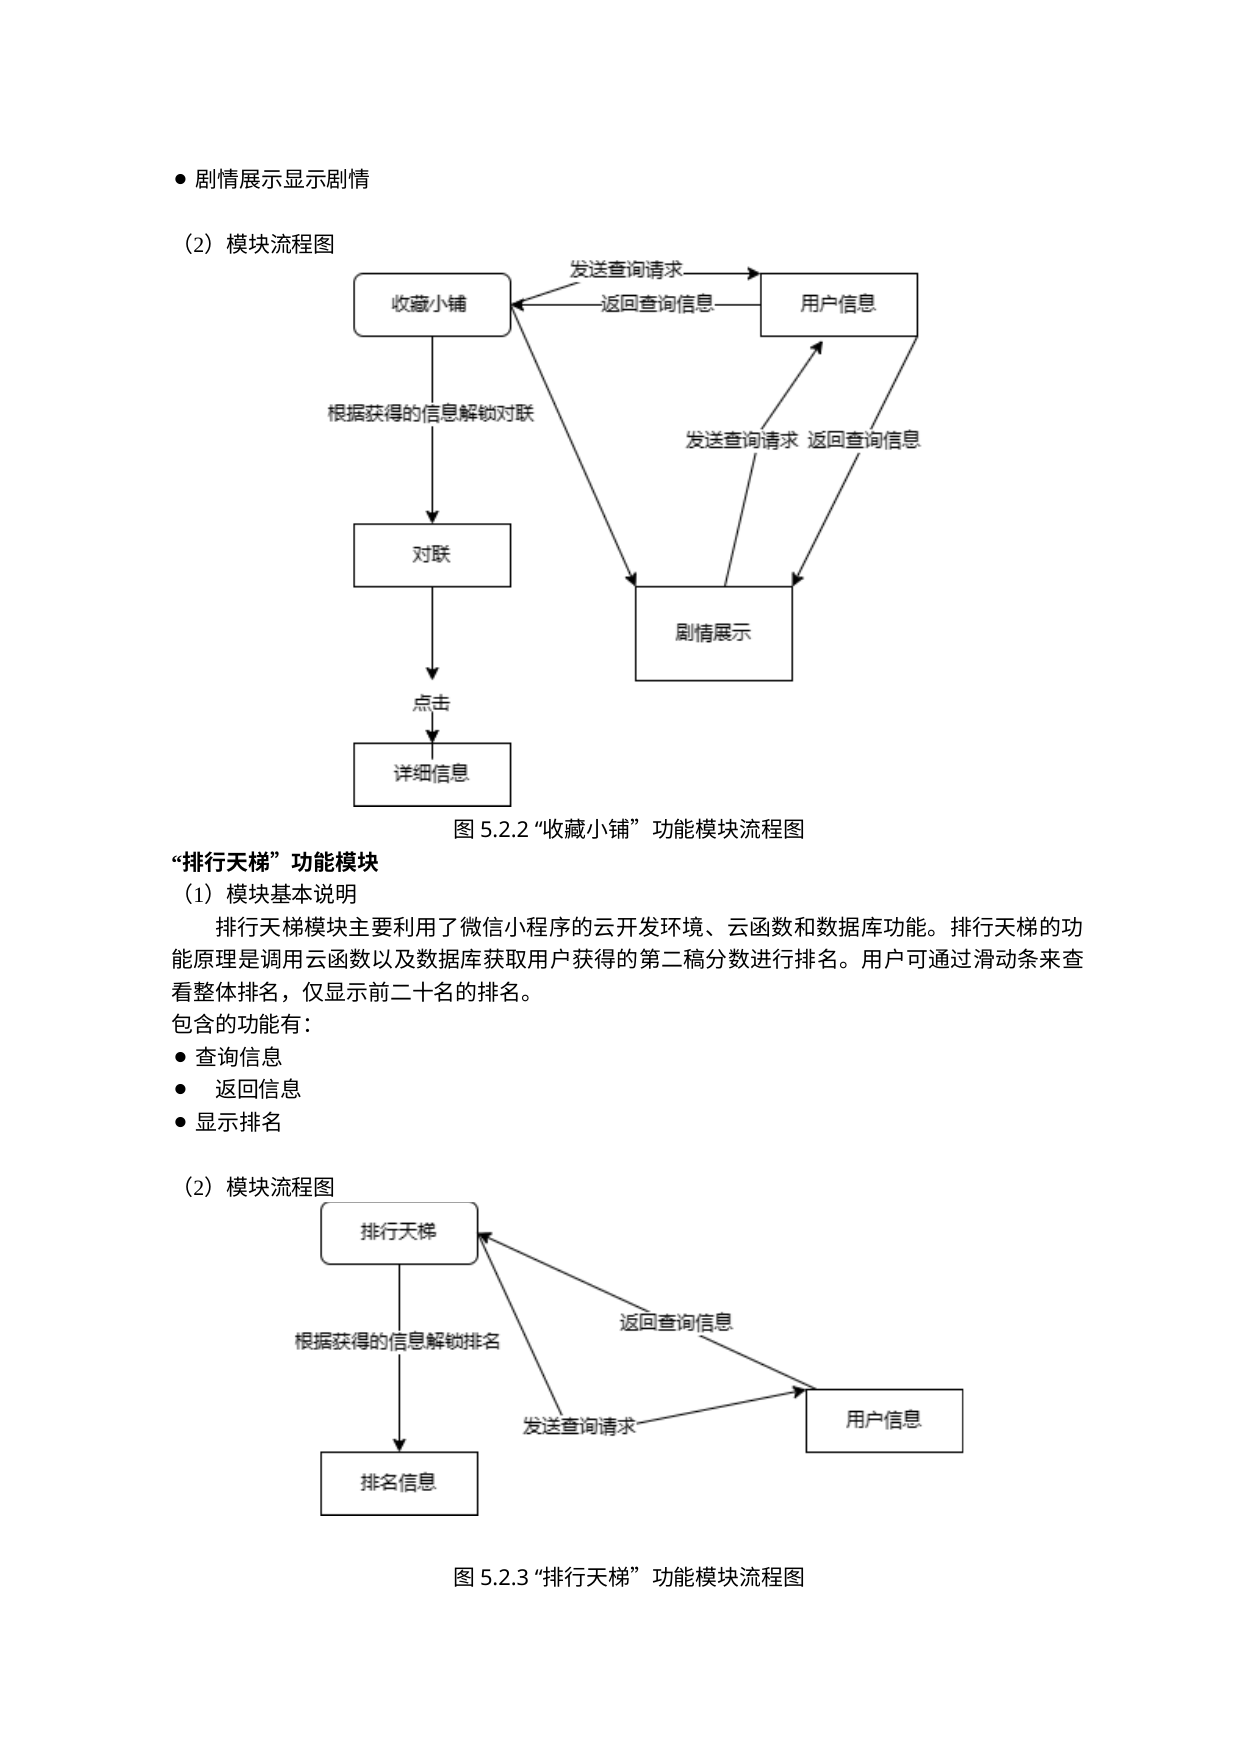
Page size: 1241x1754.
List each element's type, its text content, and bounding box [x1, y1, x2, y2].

text ⚫ 剧情展示显示剧情 [171, 162, 1087, 194]
text ⚫ 返回信息 [171, 1072, 1087, 1104]
text ⚫ 查询信息 [171, 1039, 1087, 1072]
picture [294, 1202, 964, 1516]
list （2）模块流程图 [171, 1169, 1087, 1202]
list （1）模块基本说明 [171, 877, 1087, 909]
text 图 5.2.2 “收藏小铺”功能模块流程图 [171, 812, 1087, 844]
text 图 5.2.3 “排行天梯”功能模块流程图 [171, 1559, 1087, 1592]
text 包含的功能有： [171, 1007, 1087, 1039]
list “排行天梯”功能模块 [171, 844, 1087, 877]
text ⚫ 显示排名 [171, 1104, 1087, 1137]
picture [327, 259, 931, 807]
list 排行天梯模块主要利用了微信小程序的云开发环境、云函数和数据库功能。排行天梯的功能原理是调用云函数以及数据库获取用户获得的第二稿分数进行排名。用户可通过滑动条来查看整体排名，仅显示前二十名的排名。 [171, 909, 1087, 1007]
list 模块流程图 [171, 227, 1087, 259]
